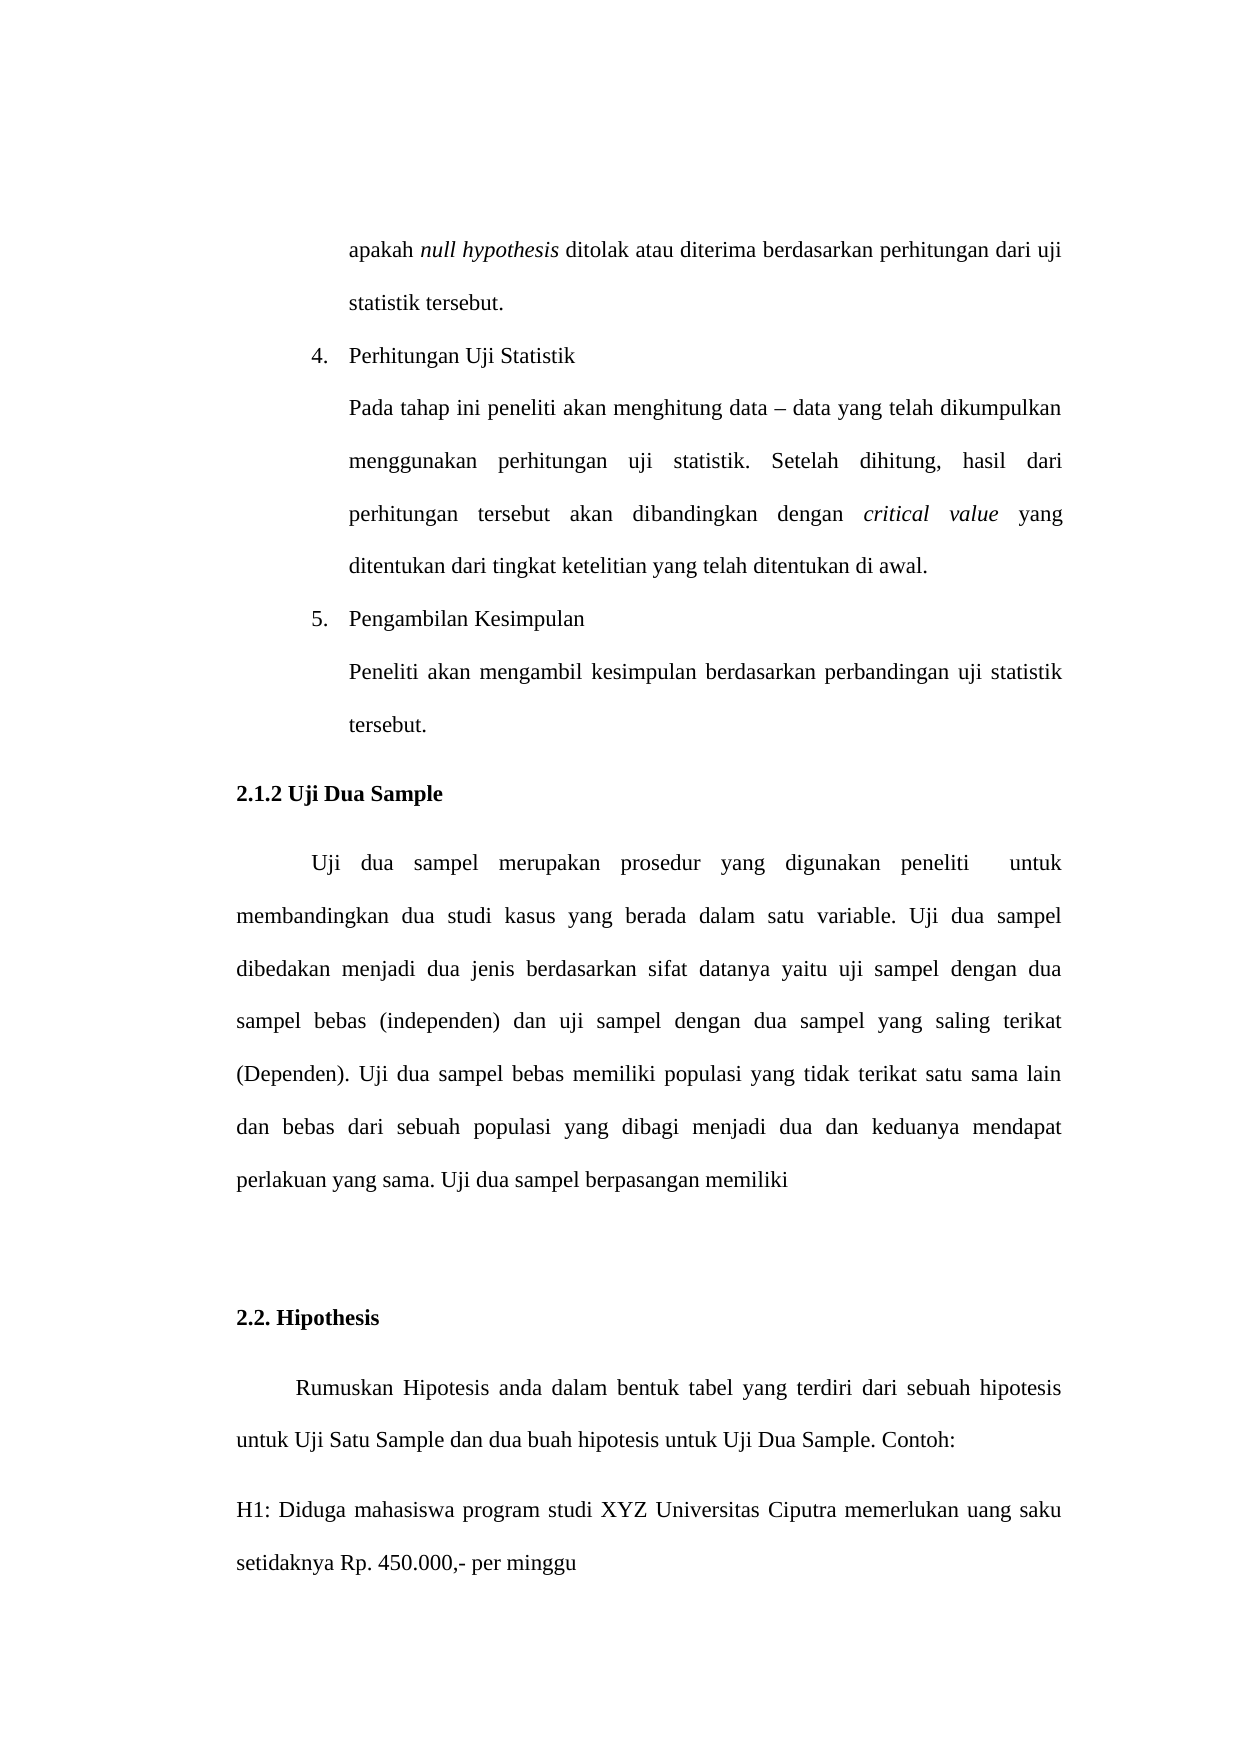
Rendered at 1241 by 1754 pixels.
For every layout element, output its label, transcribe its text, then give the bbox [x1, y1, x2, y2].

text 2.2. Hipothesis [236, 1304, 1063, 1331]
text 2.1.2 Uji Dua Sample [236, 780, 1063, 806]
text Rumuskan Hipotesis anda dalam bentuk tabel yang terdiri dari sebuah hipotesis untuk Uji Satu Sample dan dua buah hipotesis untuk Uji Dua Sample. Contoh: [236, 1374, 1063, 1453]
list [349, 236, 1063, 315]
list Peneliti akan mengambil kesimpulan berdasarkan perbandingan uji statistik tersebut. [349, 658, 1063, 737]
list Perhitungan Uji Statistik [311, 342, 1063, 368]
list Pengambilan Kesimpulan [311, 605, 1063, 632]
text Uji dua sampel merupakan prosedur yang digunakan peneliti untuk membandingkan dua studi kasus yang berada dalam satu variable. Uji dua sampel dibedakan menjadi dua jenis berdasarkan sifat datanya yaitu uji sampel dengan dua sampel bebas (independen) dan uji sampel dengan dua sampel yang saling terikat (Dependen). Uji dua sampel bebas memiliki populasi yang tidak terikat satu sama lain dan bebas dari sebuah populasi yang dibagi menjadi dua dan keduanya mendapat perlakuan yang sama. Uji dua sampel berpasangan memiliki [236, 849, 1063, 1192]
text H1: Diduga mahasiswa program studi XYZ Universitas Ciputra memerlukan uang saku setidaknya Rp. 450.000,- per minggu [236, 1496, 1063, 1575]
list Pada tahap ini peneliti akan menghitung data – data yang telah dikumpulkan menggunakan perhitungan uji statistik. Setelah dihitung, hasil dari perhitungan tersebut akan dibandingkan dengan critical value yang ditentukan dari tingkat ketelitian yang telah ditentukan di awal. [349, 394, 1063, 579]
